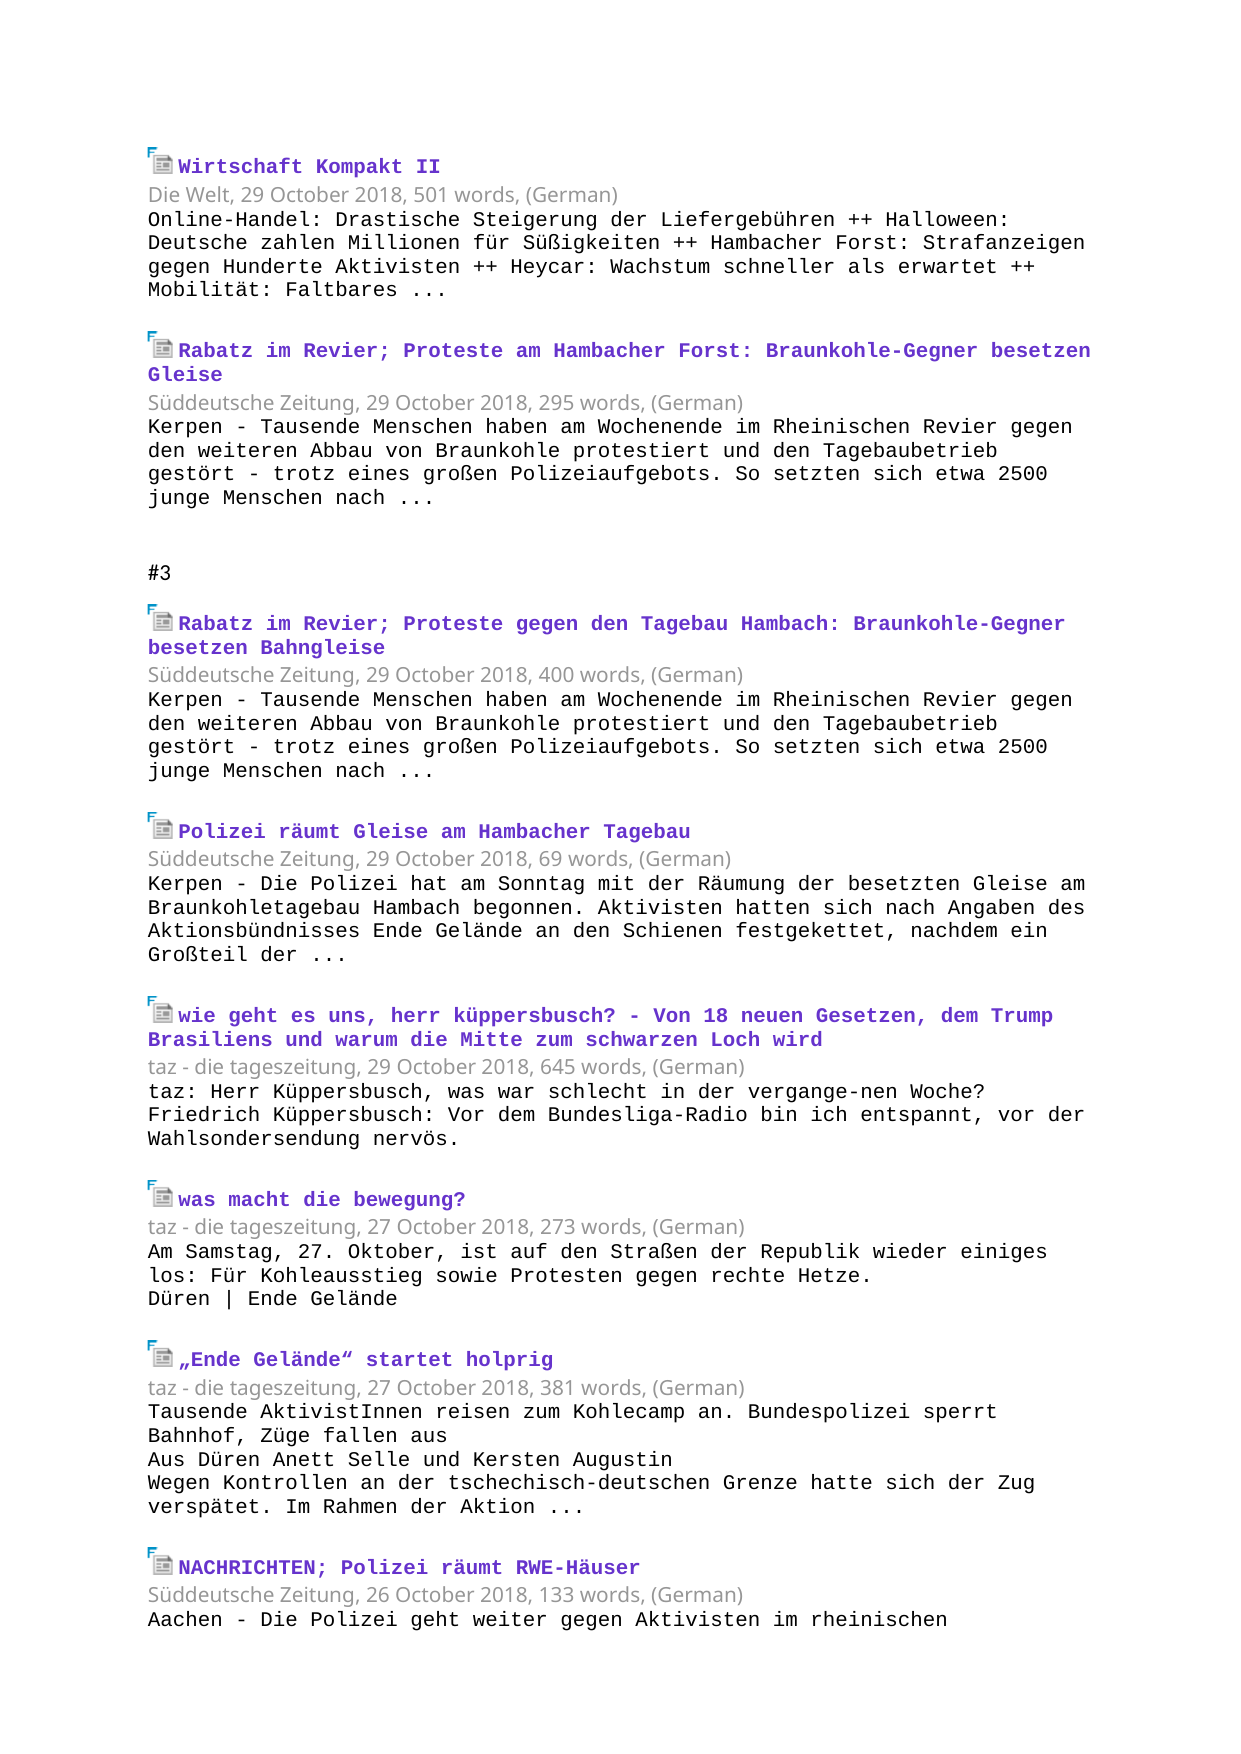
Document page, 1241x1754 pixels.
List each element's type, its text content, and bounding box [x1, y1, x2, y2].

text Die Welt, 29 October 2018, 501 words, (German) [148, 180, 1093, 208]
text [148, 1609, 1093, 1632]
text Düren | Ende Gelände [148, 1288, 1093, 1312]
picture [147, 1547, 173, 1575]
text Wirtschaft Kompakt II [148, 148, 1093, 180]
picture [147, 1340, 173, 1367]
text NACHRICHTEN; Polizei räumt RWE-Häuser [148, 1548, 1093, 1580]
text was macht die bewegung? [148, 1180, 1093, 1212]
text Süddeutsche Zeitung, 29 October 2018, 69 words, (German) [148, 844, 1093, 873]
text Friedrich Küppersbusch: Vor dem Bundesliga-Radio bin ich entspannt, vor der Wahlsondersendung nervös. [148, 1104, 1093, 1152]
picture [147, 1180, 173, 1207]
text „Ende Gelände“ startet holprig [148, 1340, 1093, 1373]
text wie geht es uns, herr küppersbusch? - Von 18 neuen Gesetzen, dem Trump Brasiliens und warum die Mitte zum schwarzen Loch wird [148, 996, 1093, 1052]
text Kerpen - Die Polizei hat am Sonntag mit der Räumung der besetzten Gleise am Braunkohletagebau Hambach begonnen. Aktivisten hatten sich nach Angaben des Aktionsbündnisses Ende Gelände an den Schienen festgekettet, nachdem ein Großteil der ... [148, 873, 1093, 968]
text Online-Handel: Drastische Steigerung der Liefergebühren ++ Halloween: Deutsche zahlen Millionen für Süßigkeiten ++ Hambacher Forst: Strafanzeigen gegen Hunderte Aktivisten ++ Heycar: Wachstum schneller als erwartet ++ Mobilität: Faltbares ... [148, 208, 1093, 303]
picture [147, 996, 173, 1023]
text Rabatz im Revier; Proteste gegen den Tagebau Hambach: Braunkohle-Gegner besetzen Bahngleise [148, 604, 1093, 661]
text Tausende AktivistInnen reisen zum Kohlecamp an. Bundespolizei sperrt Bahnhof, Züge fallen aus [148, 1401, 1093, 1448]
picture [147, 331, 173, 358]
text Wegen Kontrollen an der tschechisch-deutschen Grenze hatte sich der Zug verspätet. Im Rahmen der Aktion ... [148, 1472, 1093, 1519]
text Süddeutsche Zeitung, 29 October 2018, 400 words, (German) [148, 661, 1093, 689]
text Am Samstag, 27. Oktober, ist auf den Straßen der Republik wieder einiges los: Für Kohleausstieg sowie Protesten gegen rechte Hetze. [148, 1241, 1093, 1288]
text taz - die tageszeitung, 27 October 2018, 381 words, (German) [148, 1373, 1093, 1401]
text Polizei räumt Gleise am Hambacher Tagebau [148, 812, 1093, 844]
text Rabatz im Revier; Proteste am Hambacher Forst: Braunkohle-Gegner besetzen Gleise [148, 332, 1093, 388]
text Süddeutsche Zeitung, 26 October 2018, 133 words, (German) [148, 1580, 1093, 1609]
text taz - die tageszeitung, 27 October 2018, 273 words, (German) [148, 1212, 1093, 1241]
text Süddeutsche Zeitung, 29 October 2018, 295 words, (German) [148, 388, 1093, 416]
picture [147, 812, 173, 839]
text taz: Herr Küppersbusch, was war schlecht in der vergange-nen Woche? [148, 1081, 1093, 1104]
picture [147, 604, 173, 631]
picture [147, 147, 173, 174]
text #3 [148, 558, 1093, 586]
text taz - die tageszeitung, 29 October 2018, 645 words, (German) [148, 1052, 1093, 1081]
text Aus Düren Anett Selle und Kersten Augustin [148, 1448, 1093, 1472]
